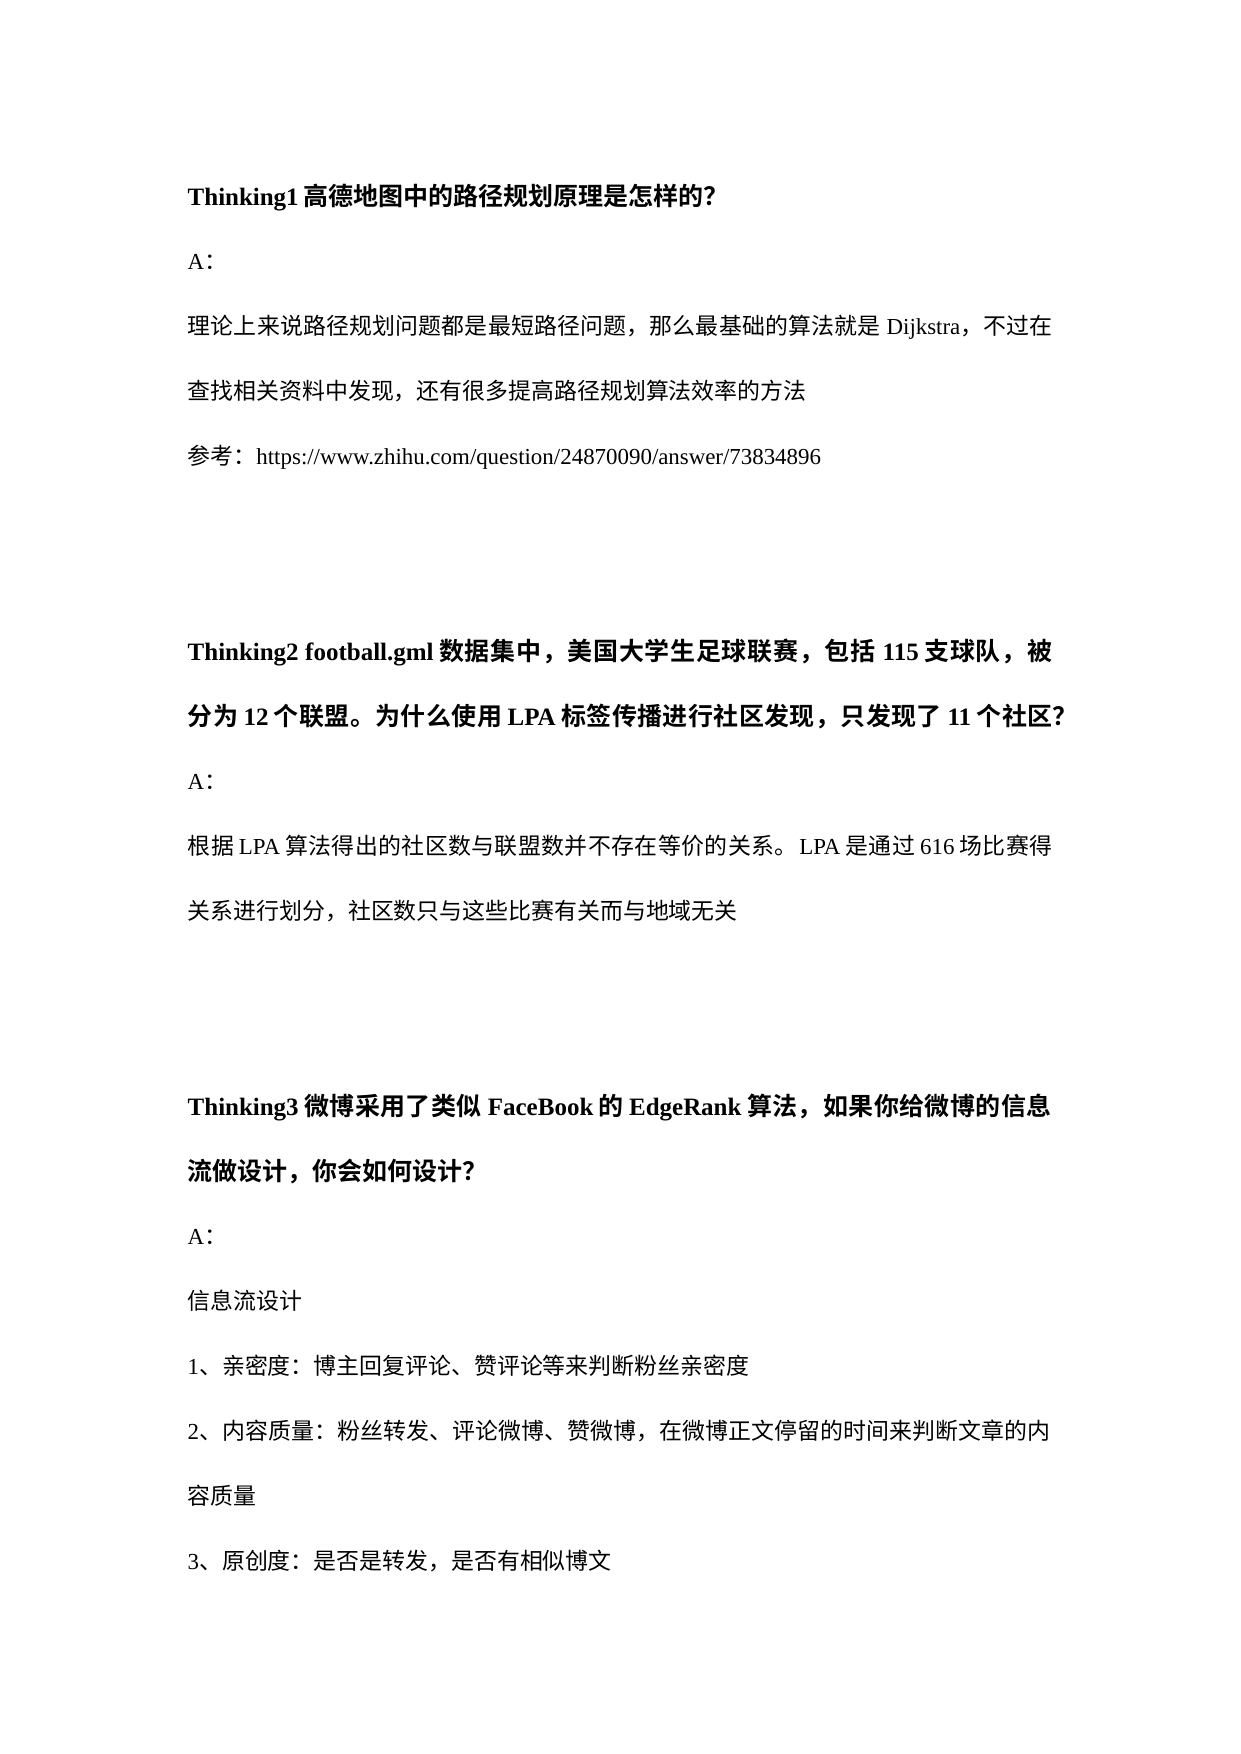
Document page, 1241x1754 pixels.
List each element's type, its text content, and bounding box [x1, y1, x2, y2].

text Thinking1高德地图中的路径规划原理是怎样的？ [187, 162, 1053, 227]
text A： [187, 227, 1053, 292]
text 信息流设计 [187, 1267, 1053, 1332]
text 2、内容质量：粉丝转发、评论微博、赞微博，在微博正文停留的时间来判断文章的内容质量 [187, 1397, 1053, 1527]
text 理论上来说路径规划问题都是最短路径问题，那么最基础的算法就是Dijkstra，不过在查找相关资料中发现，还有很多提高路径规划算法效率的方法 [187, 292, 1053, 422]
text 参考：https://www.zhihu.com/question/24870090/answer/73834896 [187, 422, 1053, 487]
text Thinking2 football.gml数据集中，美国大学生足球联赛，包括115支球队，被分为12个联盟。为什么使用LPA标签传播进行社区发现，只发现了11个社区？A： [187, 617, 1053, 812]
text A： [187, 1202, 1053, 1267]
text 根据LPA算法得出的社区数与联盟数并不存在等价的关系。LPA是通过616场比赛得关系进行划分，社区数只与这些比赛有关而与地域无关 [187, 812, 1053, 942]
text 3、原创度：是否是转发，是否有相似博文 [187, 1527, 1053, 1592]
text 1、亲密度：博主回复评论、赞评论等来判断粉丝亲密度 [187, 1332, 1053, 1397]
text Thinking3微博采用了类似FaceBook的EdgeRank算法，如果你给微博的信息流做设计，你会如何设计？ [187, 1072, 1053, 1202]
